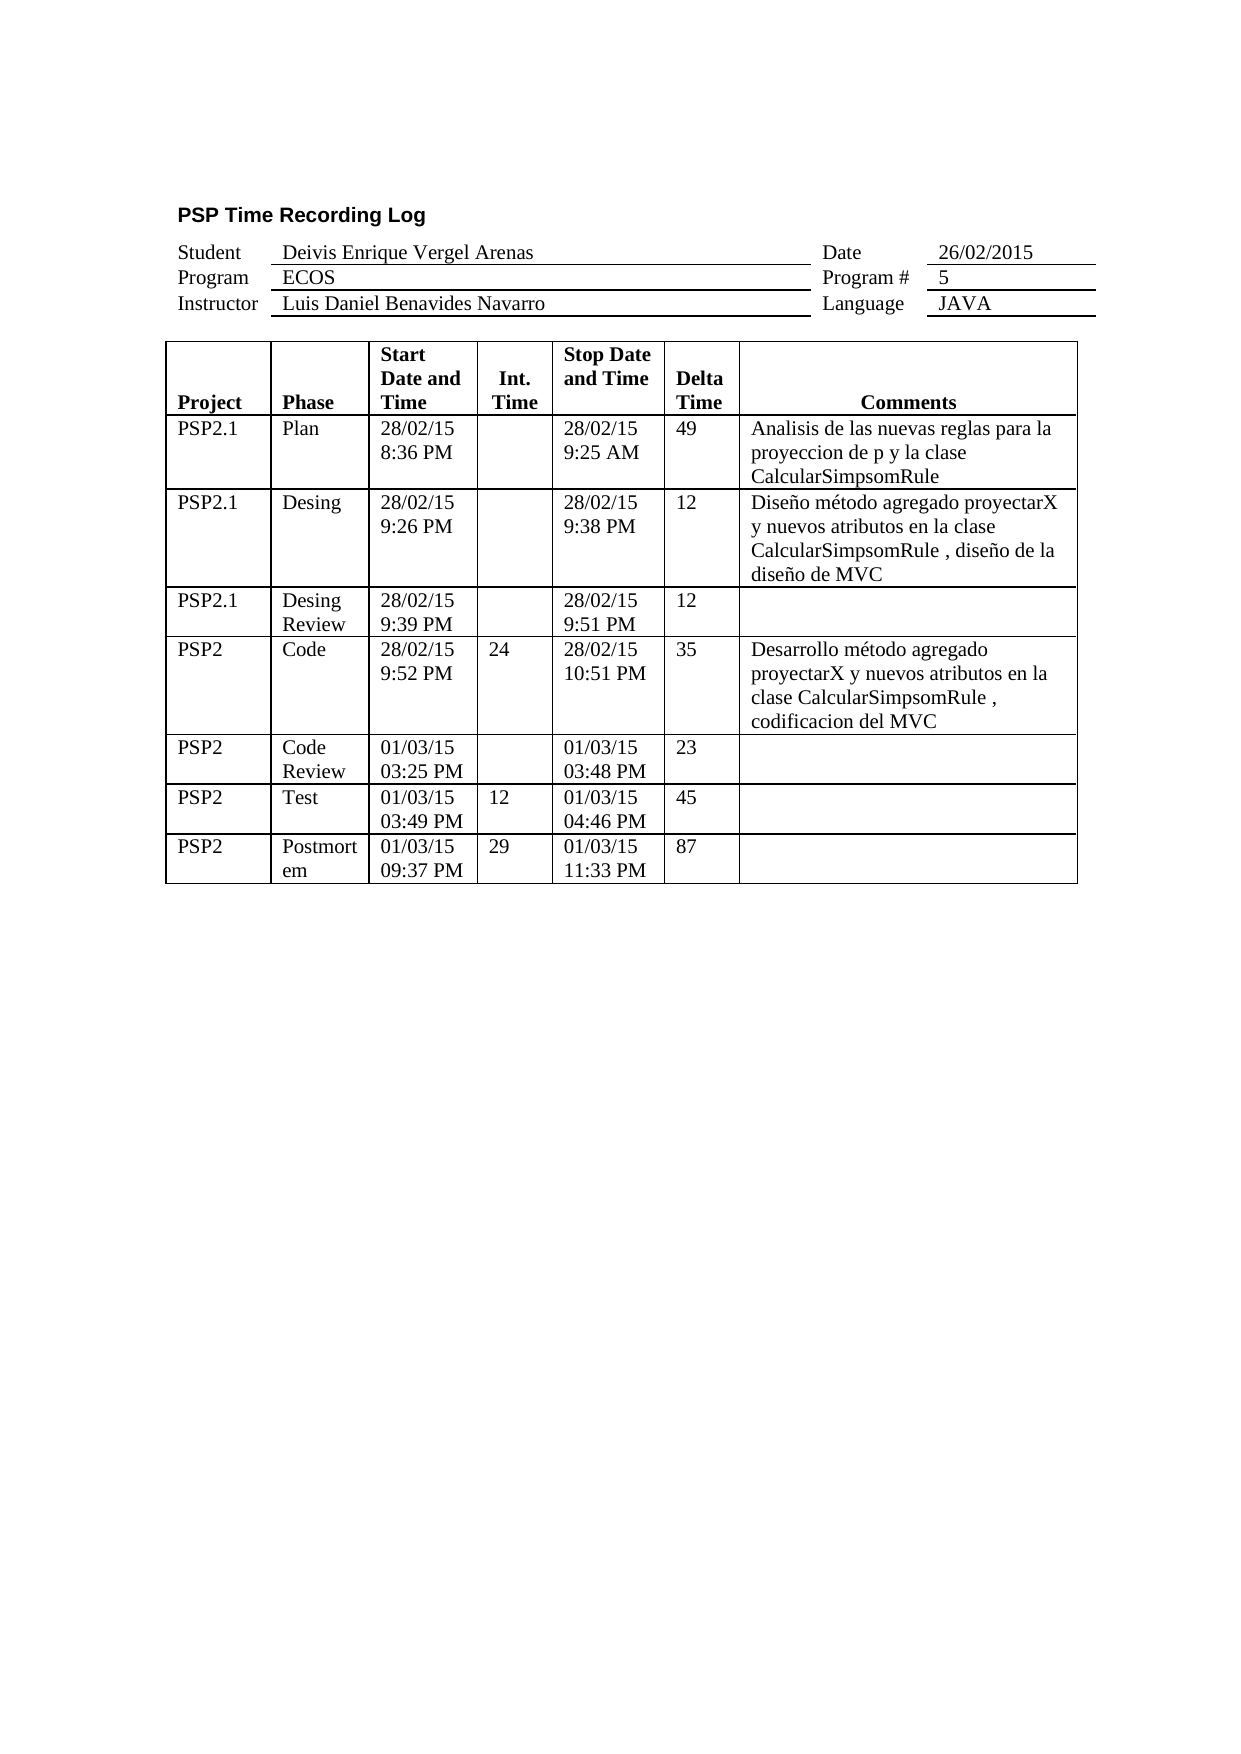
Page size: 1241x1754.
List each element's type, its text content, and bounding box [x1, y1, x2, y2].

table_header Int. Time [478, 342, 552, 414]
table_cell 28/02/15 9:26 PM [370, 490, 477, 586]
table_cell 12 [478, 785, 552, 833]
table_header Start Date and Time [370, 342, 477, 414]
table_cell [478, 416, 552, 488]
table_cell Code Review [272, 735, 368, 783]
table_cell PSP2 [167, 835, 270, 882]
table_cell 28/02/15 9:25 AM [553, 416, 664, 488]
table_cell Program [166, 264, 271, 289]
table_cell 45 [665, 785, 739, 833]
table_cell Postmortem [272, 835, 368, 882]
table_cell Desarrollo método agregado proyectarX y nuevos atributos en la clase CalcularSimpsomRule , codificacion del MVC [740, 636, 1077, 733]
table_cell PSP2.1 [167, 416, 270, 488]
table_header Project [167, 342, 270, 414]
table_cell Diseño método agregado proyectarX y nuevos atributos en la clase CalcularSimpsomRule , diseño de la diseño de MVC [740, 488, 1077, 586]
table_cell 01/03/15 03:49 PM [370, 785, 477, 833]
table_header Comments [740, 342, 1077, 414]
table_cell Language [811, 289, 927, 315]
table_cell PSP2 [167, 735, 270, 783]
table_cell Luis Daniel Benavides Navarro [271, 291, 811, 315]
table_cell PSP2 [167, 785, 270, 833]
table_cell 12 [665, 490, 739, 586]
table_cell 12 [665, 588, 739, 636]
table_header Student [166, 240, 271, 264]
table_cell 29 [478, 835, 552, 882]
table_cell 87 [665, 835, 739, 882]
table_header Phase [272, 342, 368, 414]
table_cell 35 [665, 637, 739, 733]
table_header 26/02/2015 [927, 240, 1096, 264]
table_cell Program # [811, 264, 927, 289]
table_cell Test [272, 785, 368, 833]
table_header Date [811, 240, 927, 264]
table_cell 49 [665, 416, 739, 488]
table_header Delta Time [665, 342, 739, 414]
table_cell PSP2.1 [167, 490, 270, 586]
table_cell Plan [272, 416, 368, 488]
title PSP Time Recording Log [177, 203, 1063, 227]
table_cell PSP2.1 [167, 588, 270, 636]
table_cell 24 [478, 637, 552, 733]
table_cell 28/02/15 9:51 PM [553, 588, 664, 636]
table_cell [478, 490, 552, 586]
table_cell 28/02/15 9:52 PM [370, 637, 477, 733]
table_cell 01/03/15 11:33 PM [553, 835, 664, 882]
table_cell JAVA [927, 291, 1096, 315]
table_cell [740, 586, 1077, 636]
table_cell Code [272, 637, 368, 733]
table_header Deivis Enrique Vergel Arenas [271, 240, 811, 264]
table_cell 5 [927, 265, 1096, 289]
table_cell 01/03/15 04:46 PM [553, 785, 664, 833]
table_cell 01/03/15 09:37 PM [370, 835, 477, 882]
table_cell 28/02/15 8:36 PM [370, 416, 477, 488]
table_cell [478, 735, 552, 783]
table_cell 28/02/15 10:51 PM [553, 637, 664, 733]
table_cell 01/03/15 03:48 PM [553, 735, 664, 783]
table_cell Desing [272, 490, 368, 586]
table_cell 01/03/15 03:25 PM [370, 735, 477, 783]
table_cell [740, 783, 1077, 833]
table_cell ECOS [271, 265, 811, 289]
table_cell PSP2 [167, 637, 270, 733]
table_cell 28/02/15 9:39 PM [370, 588, 477, 636]
table_cell 23 [665, 735, 739, 783]
table_cell Desing Review [272, 588, 368, 636]
table_cell Instructor [166, 289, 271, 315]
table_cell Analisis de las nuevas reglas para la proyeccion de p y la clase CalcularSimpsomRule [740, 414, 1077, 488]
table_cell 28/02/15 9:38 PM [553, 490, 664, 586]
table_cell [478, 588, 552, 636]
table_cell [740, 734, 1077, 783]
table_cell [740, 833, 1077, 882]
table_header Stop Date and Time [553, 342, 664, 414]
